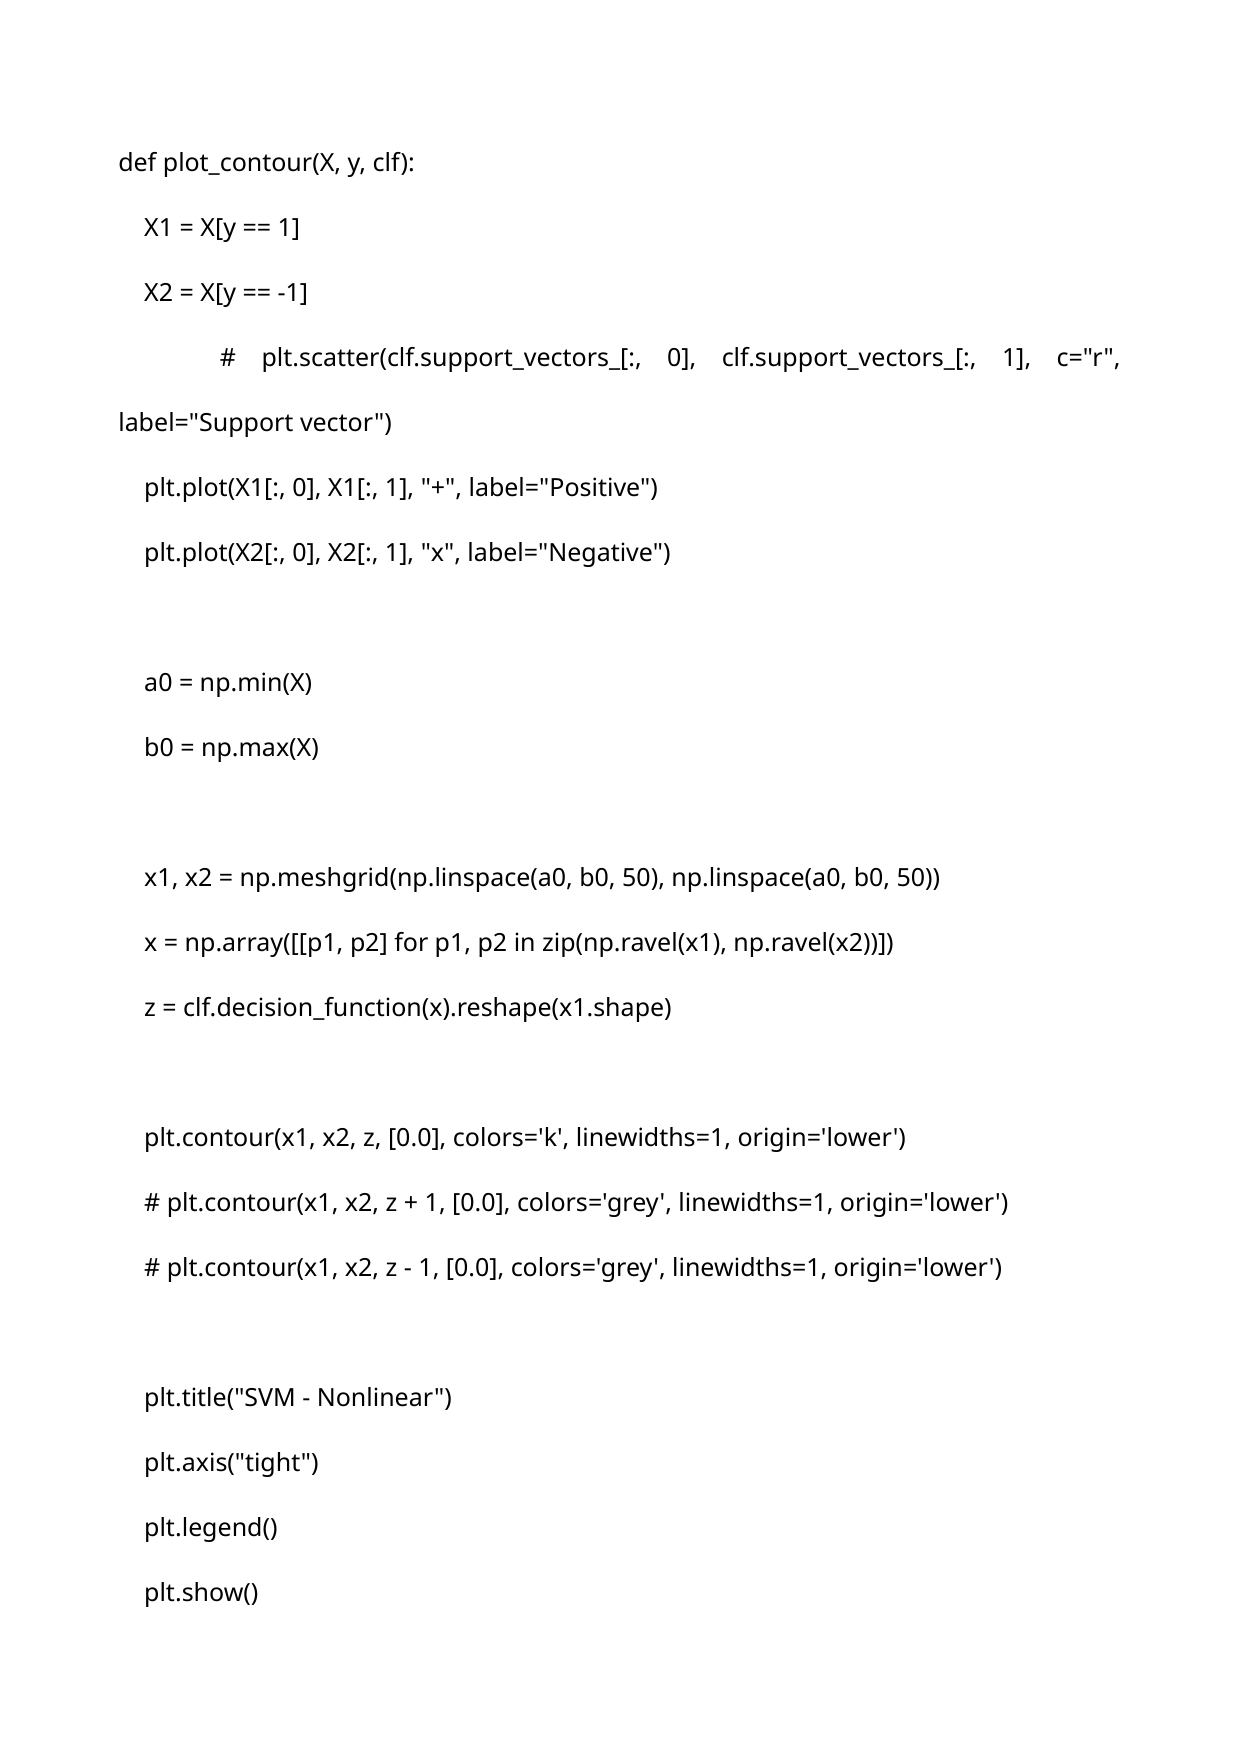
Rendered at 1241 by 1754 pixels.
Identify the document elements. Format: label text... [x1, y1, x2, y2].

text plt.contour(x1, x2, z, [0.0], colors='k', linewidths=1, origin='lower') [118, 1104, 1122, 1169]
text x1, x2 = np.meshgrid(np.linspace(a0, b0, 50), np.linspace(a0, b0, 50)) [118, 844, 1122, 909]
text # plt.scatter(clf.support_vectors_[:, 0], clf.support_vectors_[:, 1], c="r", label="Support vector") [118, 324, 1122, 454]
text x = np.array([[p1, p2] for p1, p2 in zip(np.ravel(x1), np.ravel(x2))]) [118, 909, 1122, 974]
text plt.show() [118, 1559, 1122, 1624]
text plt.title("SVM - Nonlinear") [118, 1364, 1122, 1429]
text a0 = np.min(X) [118, 649, 1122, 714]
text def plot_contour(X, y, clf): [118, 129, 1122, 194]
text X1 = X[y == 1] [118, 194, 1122, 259]
text X2 = X[y == -1] [118, 259, 1122, 324]
text plt.plot(X2[:, 0], X2[:, 1], "x", label="Negative") [118, 519, 1122, 584]
text plt.axis("tight") [118, 1429, 1122, 1494]
text # plt.contour(x1, x2, z + 1, [0.0], colors='grey', linewidths=1, origin='lower') [118, 1169, 1122, 1234]
text b0 = np.max(X) [118, 714, 1122, 779]
text z = clf.decision_function(x).reshape(x1.shape) [118, 974, 1122, 1039]
text # plt.contour(x1, x2, z - 1, [0.0], colors='grey', linewidths=1, origin='lower') [118, 1234, 1122, 1299]
text plt.plot(X1[:, 0], X1[:, 1], "+", label="Positive") [118, 454, 1122, 519]
text plt.legend() [118, 1494, 1122, 1559]
